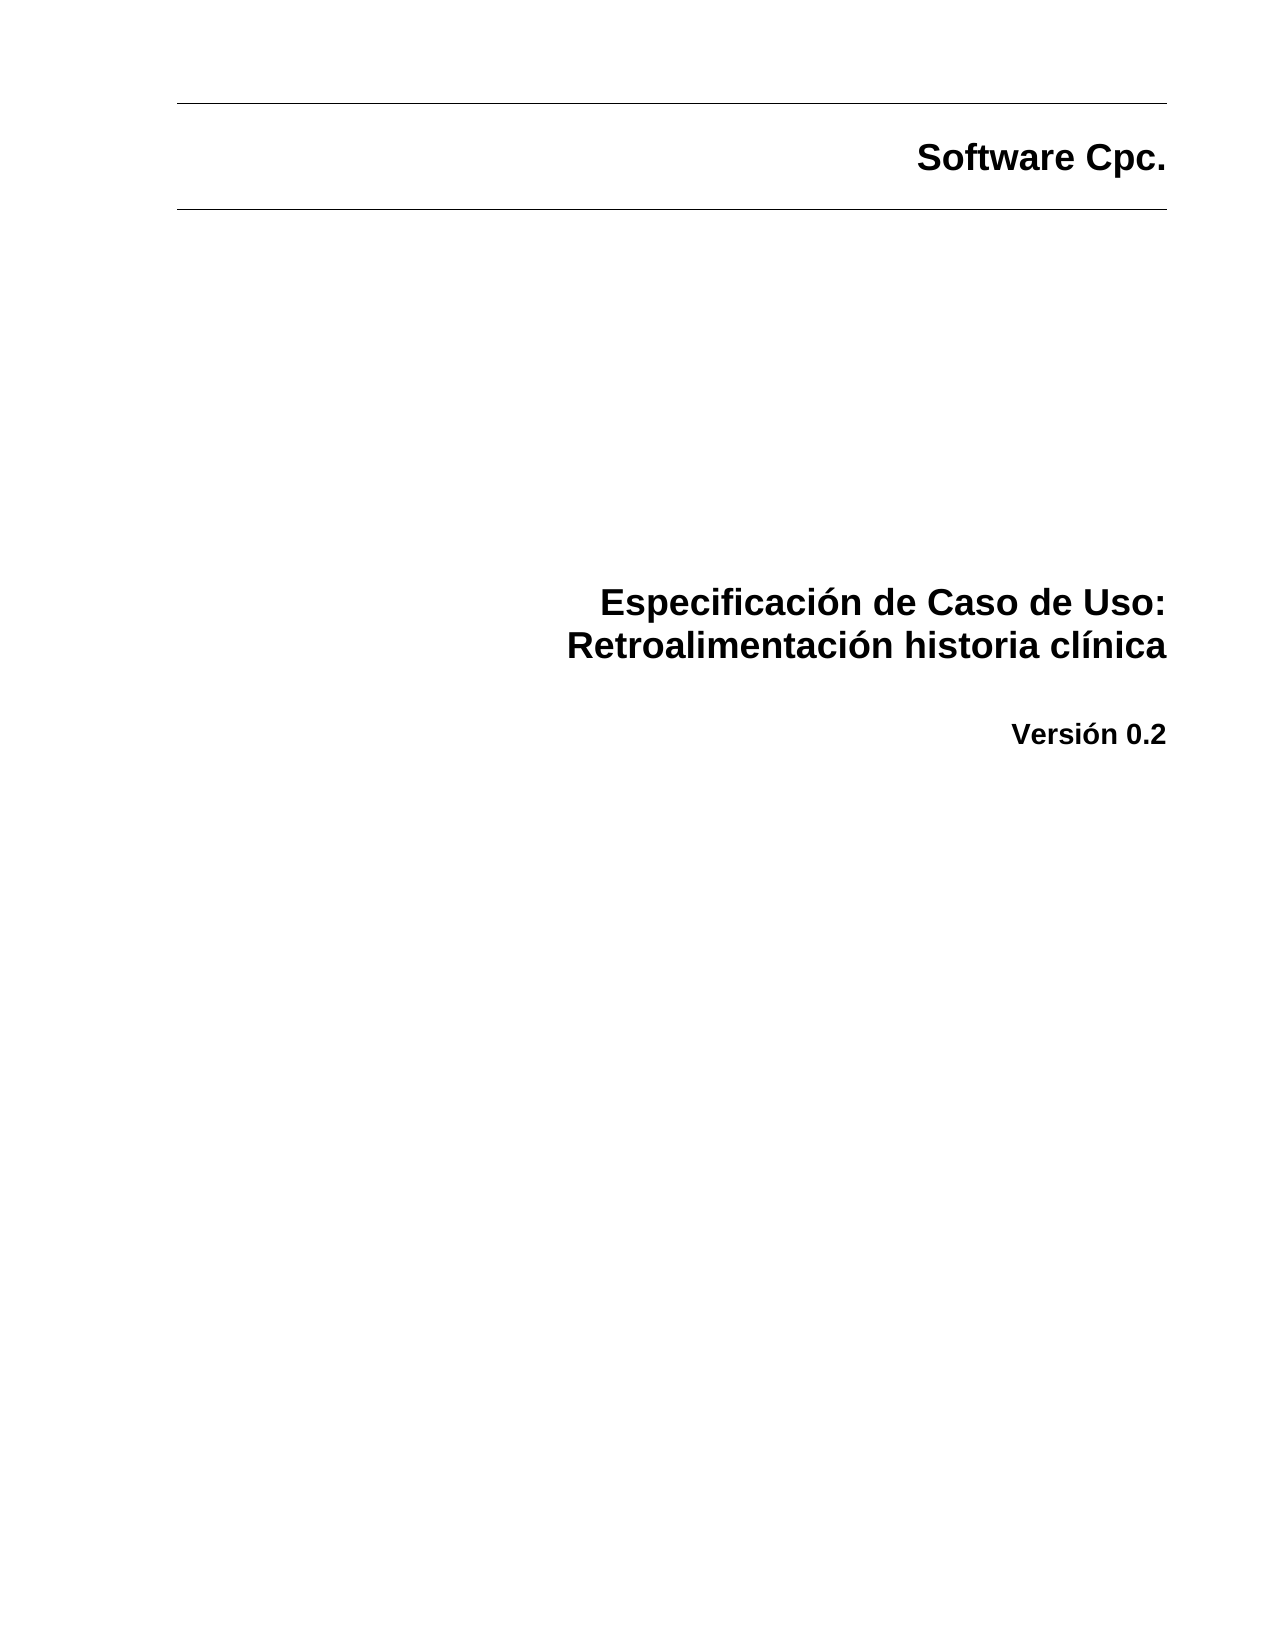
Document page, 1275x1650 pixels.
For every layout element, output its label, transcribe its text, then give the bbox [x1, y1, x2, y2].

title Especificación de Caso de Uso: [177, 580, 1167, 623]
title Retroalimentación historia clínica [177, 623, 1167, 667]
title Versión 0.2 [177, 717, 1167, 750]
